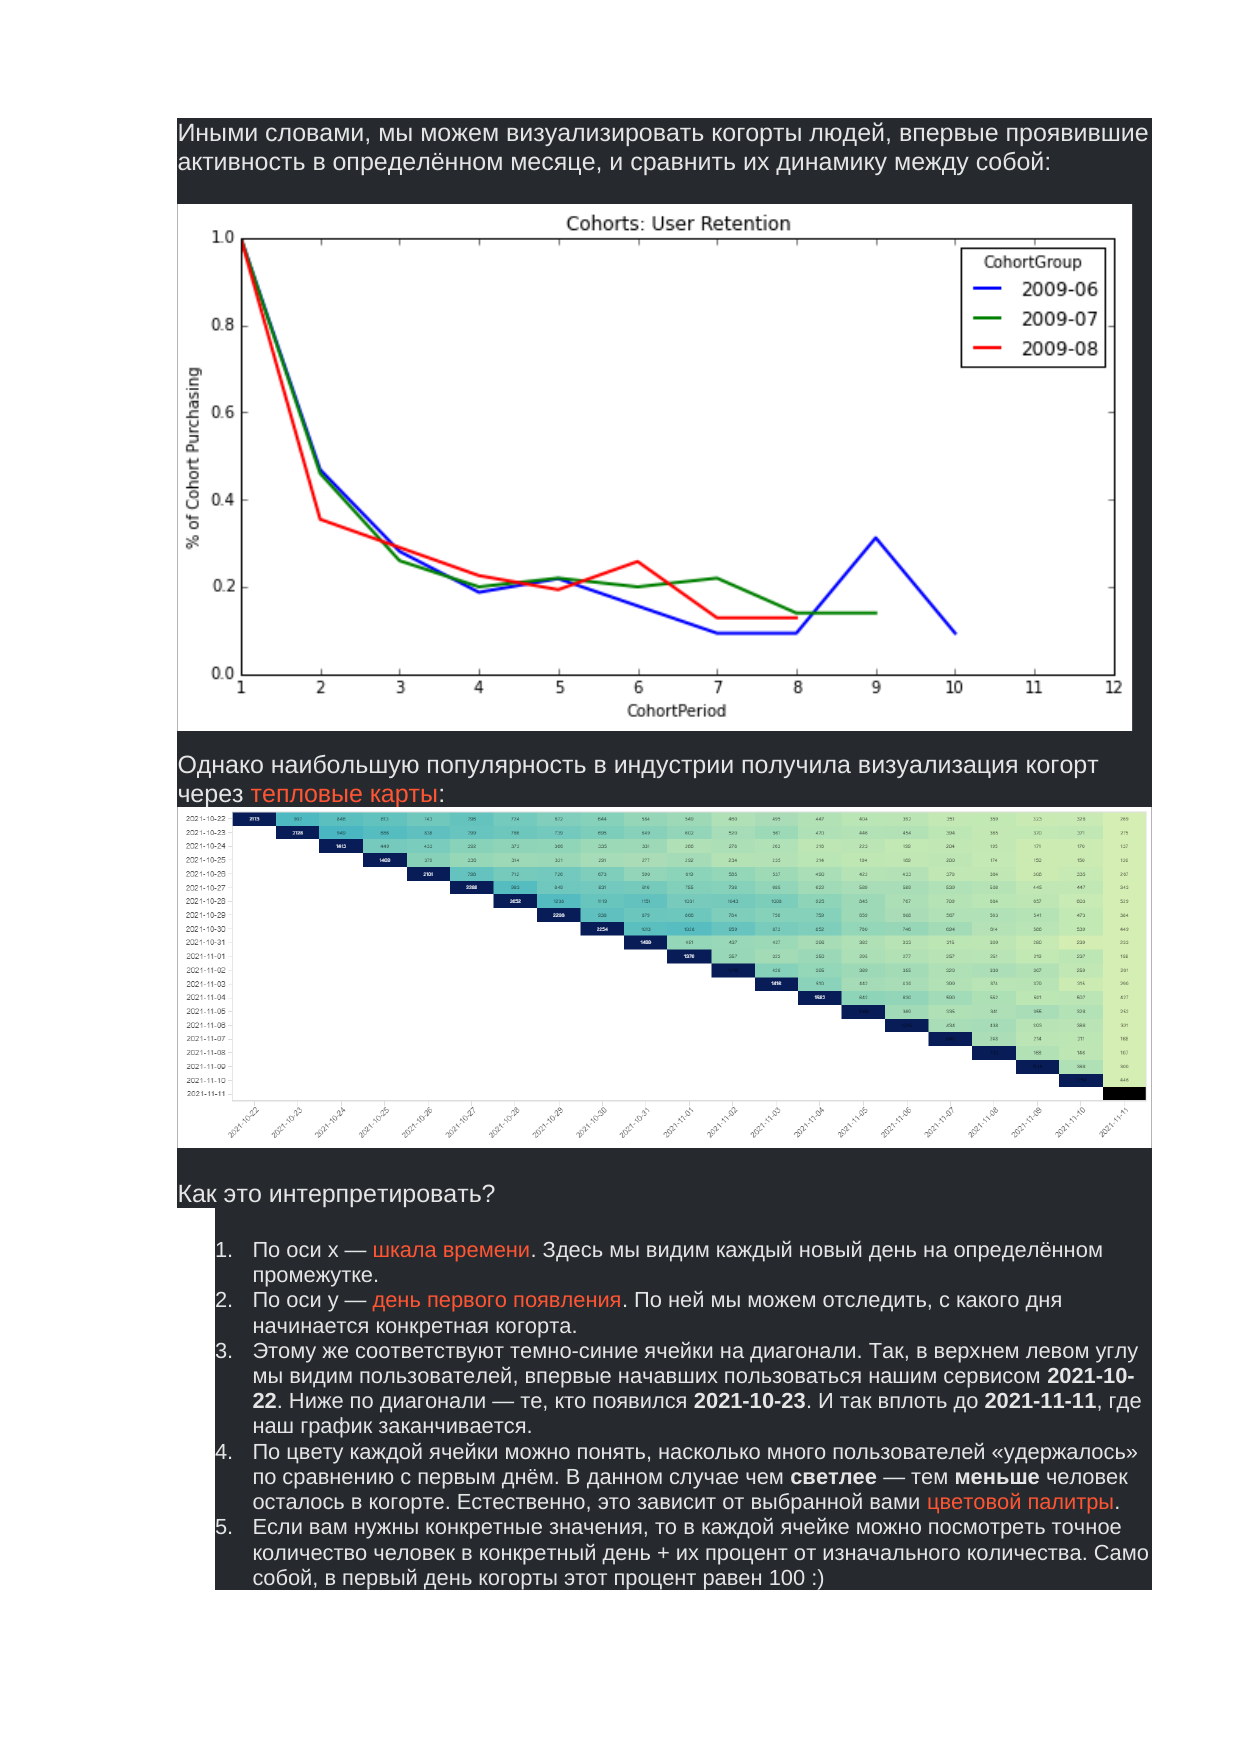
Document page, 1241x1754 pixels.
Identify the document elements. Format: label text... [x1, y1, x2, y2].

picture [177, 807, 1152, 1148]
list По цвету каждой ячейки можно понять, насколько много пользователей «удержалось» по сравнению с первым днём. В данном случае чем светлее — тем меньше человек осталось в когорте. Естественно, это зависит от выбранной вами цветовой палитры. [215, 1439, 1152, 1514]
picture [177, 204, 1133, 731]
list По оси x — шкала времени. Здесь мы видим каждый новый день на определённом промежутке. [215, 1237, 1152, 1287]
text Однако наибольшую популярность в индустрии получила визуализация когорт через тепловые карты: [177, 750, 1152, 807]
text Иными словами, мы можем визуализировать когорты людей, впервые проявившие активность в определённом месяце, и сравнить их динамику между собой: [177, 118, 1152, 176]
list Если вам нужны конкретные значения, то в каждой ячейке можно посмотреть точное количество человек в конкретный день + их процент от изначального количества. Само собой, в первый день когорты этот процент равен 100 :) [215, 1514, 1152, 1590]
list Этому же соответствуют темно-синие ячейки на диагонали. Так, в верхнем левом углу мы видим пользователей, впервые начавших пользоваться нашим сервисом 2021-10-22. Ниже по диагонали — те, кто появился 2021-10-23. И так вплоть до 2021-11-11, где наш график заканчивается. [215, 1338, 1152, 1439]
list По оси y — день первого появления. По ней мы можем отследить, с какого дня начинается конкретная когорта. [215, 1287, 1152, 1338]
text Как это интерпретировать? [177, 1179, 1152, 1208]
